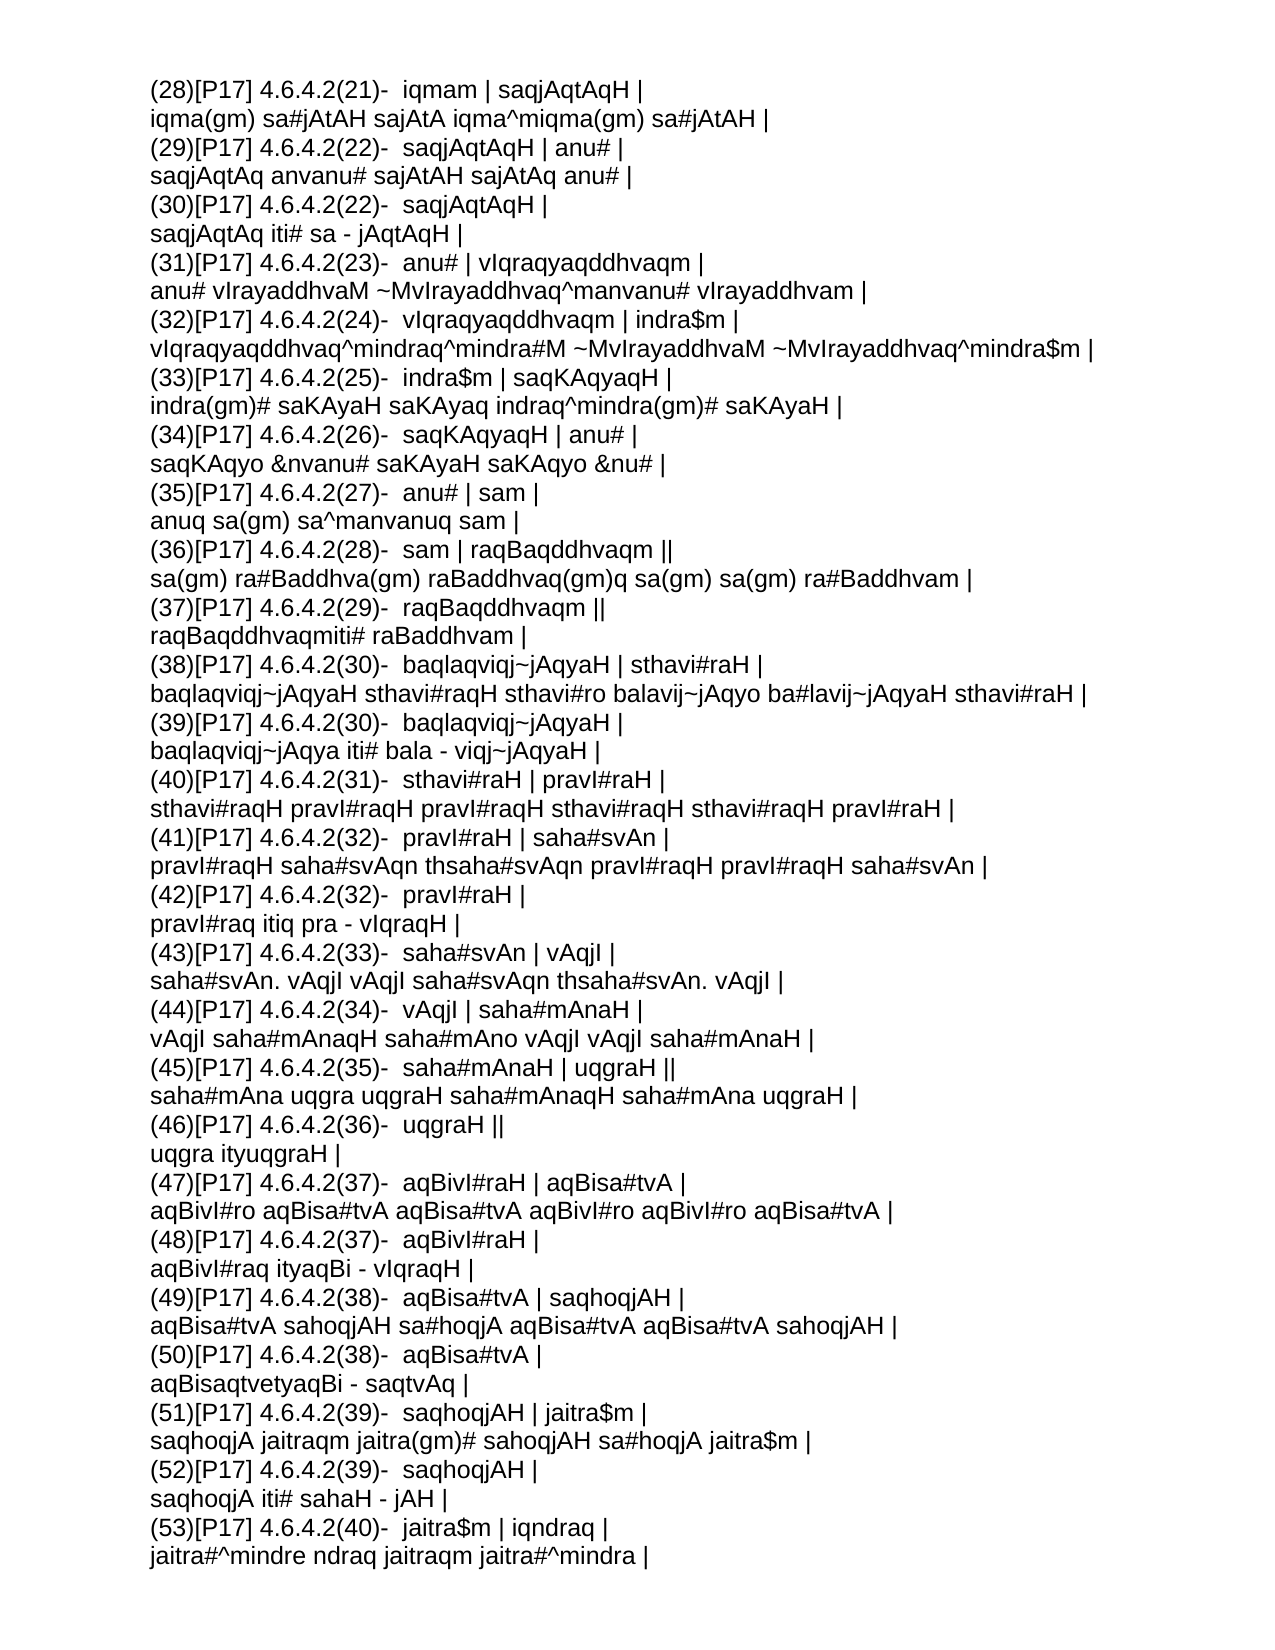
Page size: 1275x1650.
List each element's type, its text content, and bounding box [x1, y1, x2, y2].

text (40)[P17] 4.6.4.2(31)- sthavi#raH | pravI#raH | [150, 765, 1200, 794]
text saha#svAn. vAqjI vAqjI saha#svAqn thsaha#svAn. vAqjI | [150, 966, 1200, 995]
text pravI#raq itiq pra - vIqraqH | [150, 909, 1200, 937]
text anuq sa(gm) sa^manvanuq sam | [150, 506, 1200, 535]
text iqma(gm) sa#jAtAH sajAtA iqma^miqma(gm) sa#jAtAH | [150, 104, 1200, 132]
text (34)[P17] 4.6.4.2(26)- saqKAqyaqH | anu# | [150, 420, 1200, 449]
text (49)[P17] 4.6.4.2(38)- aqBisa#tvA | saqhoqjAH | [150, 1282, 1200, 1311]
text saqKAqyo &nvanu# saKAyaH saKAqyo &nu# | [150, 449, 1200, 477]
text saqjAqtAq anvanu# sajAtAH sajAtAq anu# | [150, 161, 1200, 190]
text (43)[P17] 4.6.4.2(33)- saha#svAn | vAqjI | [150, 937, 1200, 966]
text indra(gm)# saKAyaH saKAyaq indraq^mindra(gm)# saKAyaH | [150, 391, 1200, 420]
text (31)[P17] 4.6.4.2(23)- anu# | vIqraqyaqddhvaqm | [150, 247, 1200, 276]
text saqhoqjA iti# sahaH - jAH | [150, 1484, 1200, 1512]
text pravI#raqH saha#svAqn thsaha#svAqn pravI#raqH pravI#raqH saha#svAn | [150, 851, 1200, 880]
text (39)[P17] 4.6.4.2(30)- baqlaqviqj~jAqyaH | [150, 707, 1200, 736]
text (29)[P17] 4.6.4.2(22)- saqjAqtAqH | anu# | [150, 132, 1200, 161]
text (33)[P17] 4.6.4.2(25)- indra$m | saqKAqyaqH | [150, 362, 1200, 391]
text (48)[P17] 4.6.4.2(37)- aqBivI#raH | [150, 1225, 1200, 1254]
text aqBisa#tvA sahoqjAH sa#hoqjA aqBisa#tvA aqBisa#tvA sahoqjAH | [150, 1311, 1200, 1340]
text (53)[P17] 4.6.4.2(40)- jaitra$m | iqndraq | [150, 1512, 1200, 1541]
text raqBaqddhvaqmiti# raBaddhvam | [150, 621, 1200, 650]
text (35)[P17] 4.6.4.2(27)- anu# | sam | [150, 477, 1200, 506]
text (32)[P17] 4.6.4.2(24)- vIqraqyaqddhvaqm | indra$m | [150, 305, 1200, 334]
text (50)[P17] 4.6.4.2(38)- aqBisa#tvA | [150, 1340, 1200, 1369]
text uqgra ityuqgraH | [150, 1139, 1200, 1167]
text (51)[P17] 4.6.4.2(39)- saqhoqjAH | jaitra$m | [150, 1397, 1200, 1426]
text aqBivI#ro aqBisa#tvA aqBisa#tvA aqBivI#ro aqBivI#ro aqBisa#tvA | [150, 1196, 1200, 1225]
text baqlaqviqj~jAqyaH sthavi#raqH sthavi#ro balavij~jAqyo ba#lavij~jAqyaH sthavi#raH | [150, 679, 1200, 707]
text jaitra#^mindre ndraq jaitraqm jaitra#^mindra | [150, 1541, 1200, 1570]
text (44)[P17] 4.6.4.2(34)- vAqjI | saha#mAnaH | [150, 995, 1200, 1024]
text aqBisaqtvetyaqBi - saqtvAq | [150, 1369, 1200, 1397]
text saqhoqjA jaitraqm jaitra(gm)# sahoqjAH sa#hoqjA jaitra$m | [150, 1426, 1200, 1455]
text (46)[P17] 4.6.4.2(36)- uqgraH || [150, 1110, 1200, 1139]
text (47)[P17] 4.6.4.2(37)- aqBivI#raH | aqBisa#tvA | [150, 1167, 1200, 1196]
text baqlaqviqj~jAqya iti# bala - viqj~jAqyaH | [150, 736, 1200, 765]
text (38)[P17] 4.6.4.2(30)- baqlaqviqj~jAqyaH | sthavi#raH | [150, 650, 1200, 679]
text saqjAqtAq iti# sa - jAqtAqH | [150, 219, 1200, 247]
text aqBivI#raq ityaqBi - vIqraqH | [150, 1254, 1200, 1282]
text (52)[P17] 4.6.4.2(39)- saqhoqjAH | [150, 1455, 1200, 1484]
text vAqjI saha#mAnaqH saha#mAno vAqjI vAqjI saha#mAnaH | [150, 1024, 1200, 1052]
text anu# vIrayaddhvaM ~MvIrayaddhvaq^manvanu# vIrayaddhvam | [150, 276, 1200, 305]
text (28)[P17] 4.6.4.2(21)- iqmam | saqjAqtAqH | [150, 75, 1200, 104]
text (45)[P17] 4.6.4.2(35)- saha#mAnaH | uqgraH || [150, 1052, 1200, 1081]
text (41)[P17] 4.6.4.2(32)- pravI#raH | saha#svAn | [150, 822, 1200, 851]
text (36)[P17] 4.6.4.2(28)- sam | raqBaqddhvaqm || [150, 535, 1200, 564]
text (37)[P17] 4.6.4.2(29)- raqBaqddhvaqm || [150, 592, 1200, 621]
text saha#mAna uqgra uqgraH saha#mAnaqH saha#mAna uqgraH | [150, 1081, 1200, 1110]
text sthavi#raqH pravI#raqH pravI#raqH sthavi#raqH sthavi#raqH pravI#raH | [150, 794, 1200, 822]
text sa(gm) ra#Baddhva(gm) raBaddhvaq(gm)q sa(gm) sa(gm) ra#Baddhvam | [150, 564, 1200, 592]
text vIqraqyaqddhvaq^mindraq^mindra#M ~MvIrayaddhvaM ~MvIrayaddhvaq^mindra$m | [150, 334, 1200, 362]
text (42)[P17] 4.6.4.2(32)- pravI#raH | [150, 880, 1200, 909]
text (30)[P17] 4.6.4.2(22)- saqjAqtAqH | [150, 190, 1200, 219]
